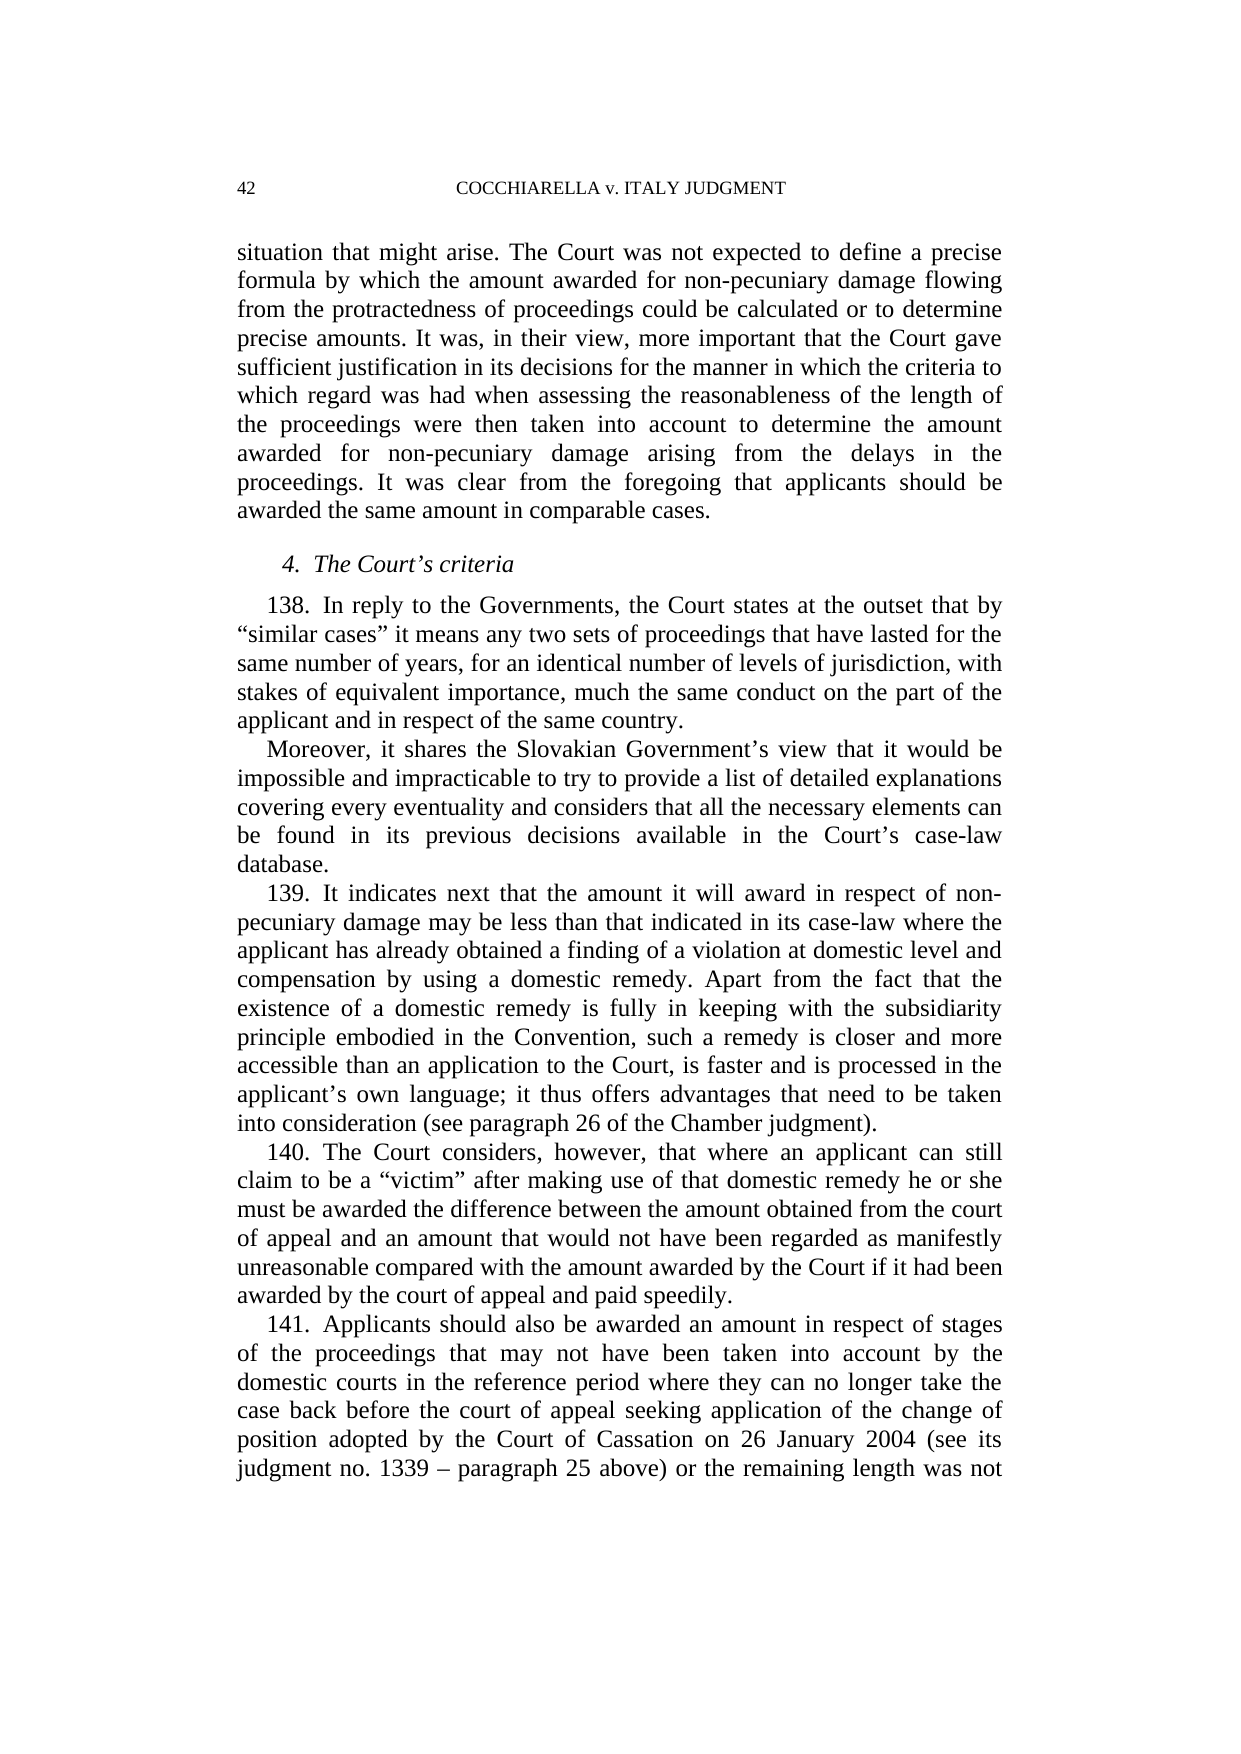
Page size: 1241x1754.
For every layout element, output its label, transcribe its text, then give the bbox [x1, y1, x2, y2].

text 138. In reply to the Governments, the Court states at the outset that by “similar cases” it means any two sets of proceedings that have lasted for the same number of years, for an identical number of levels of jurisdiction, with stakes of equivalent importance, much the same conduct on the part of the applicant and in respect of the same country. [237, 591, 1003, 734]
text 139. It indicates next that the amount it will award in respect of non-pecuniary damage may be less than that indicated in its case-law where the applicant has already obtained a finding of a violation at domestic level and compensation by using a domestic remedy. Apart from the fact that the existence of a domestic remedy is fully in keeping with the subsidiarity principle embodied in the Convention, such a remedy is closer and more accessible than an application to the Court, is faster and is processed in the applicant’s own language; it thus offers advantages that need to be taken into consideration (see paragraph 26 of the Chamber judgment). [237, 878, 1003, 1137]
text 4. The Court’s criteria [282, 549, 1003, 578]
text 140. The Court considers, however, that where an applicant can still claim to be a “victim” after making use of that domestic remedy he or she must be awarded the difference between the amount obtained from the court of appeal and an amount that would not have been regarded as manifestly unreasonable compared with the amount awarded by the Court if it had been awarded by the court of appeal and paid speedily. [237, 1137, 1003, 1309]
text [237, 237, 1003, 524]
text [237, 1309, 1003, 1482]
text Moreover, it shares the Slovakian Government’s view that it would be impossible and impracticable to try to provide a list of detailed explanations covering every eventuality and considers that all the necessary elements can be found in its previous decisions available in the Court’s case-law database. [237, 734, 1003, 878]
